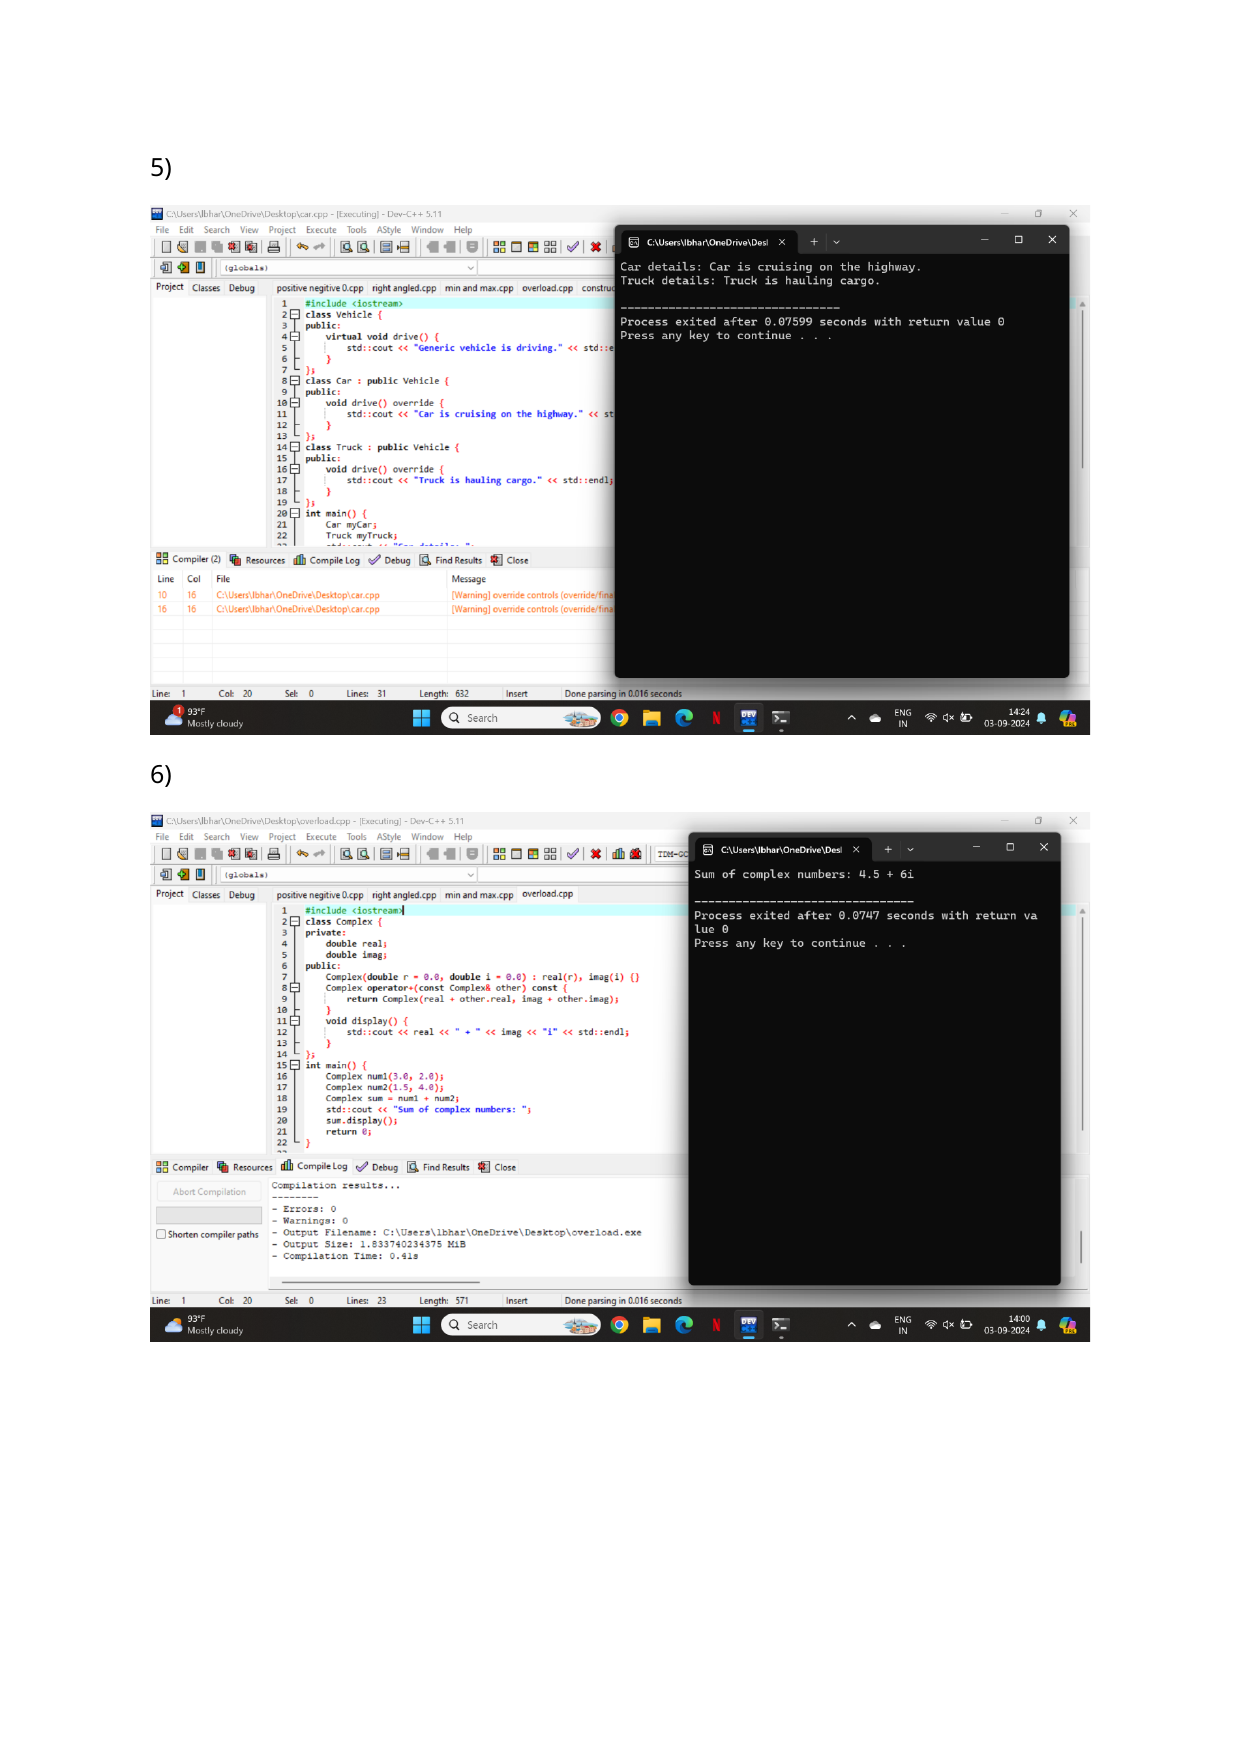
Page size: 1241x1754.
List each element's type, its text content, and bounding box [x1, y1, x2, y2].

picture [150, 812, 1091, 1342]
text 5) [150, 150, 1090, 184]
picture [150, 205, 1091, 735]
text 6) [150, 756, 1090, 791]
